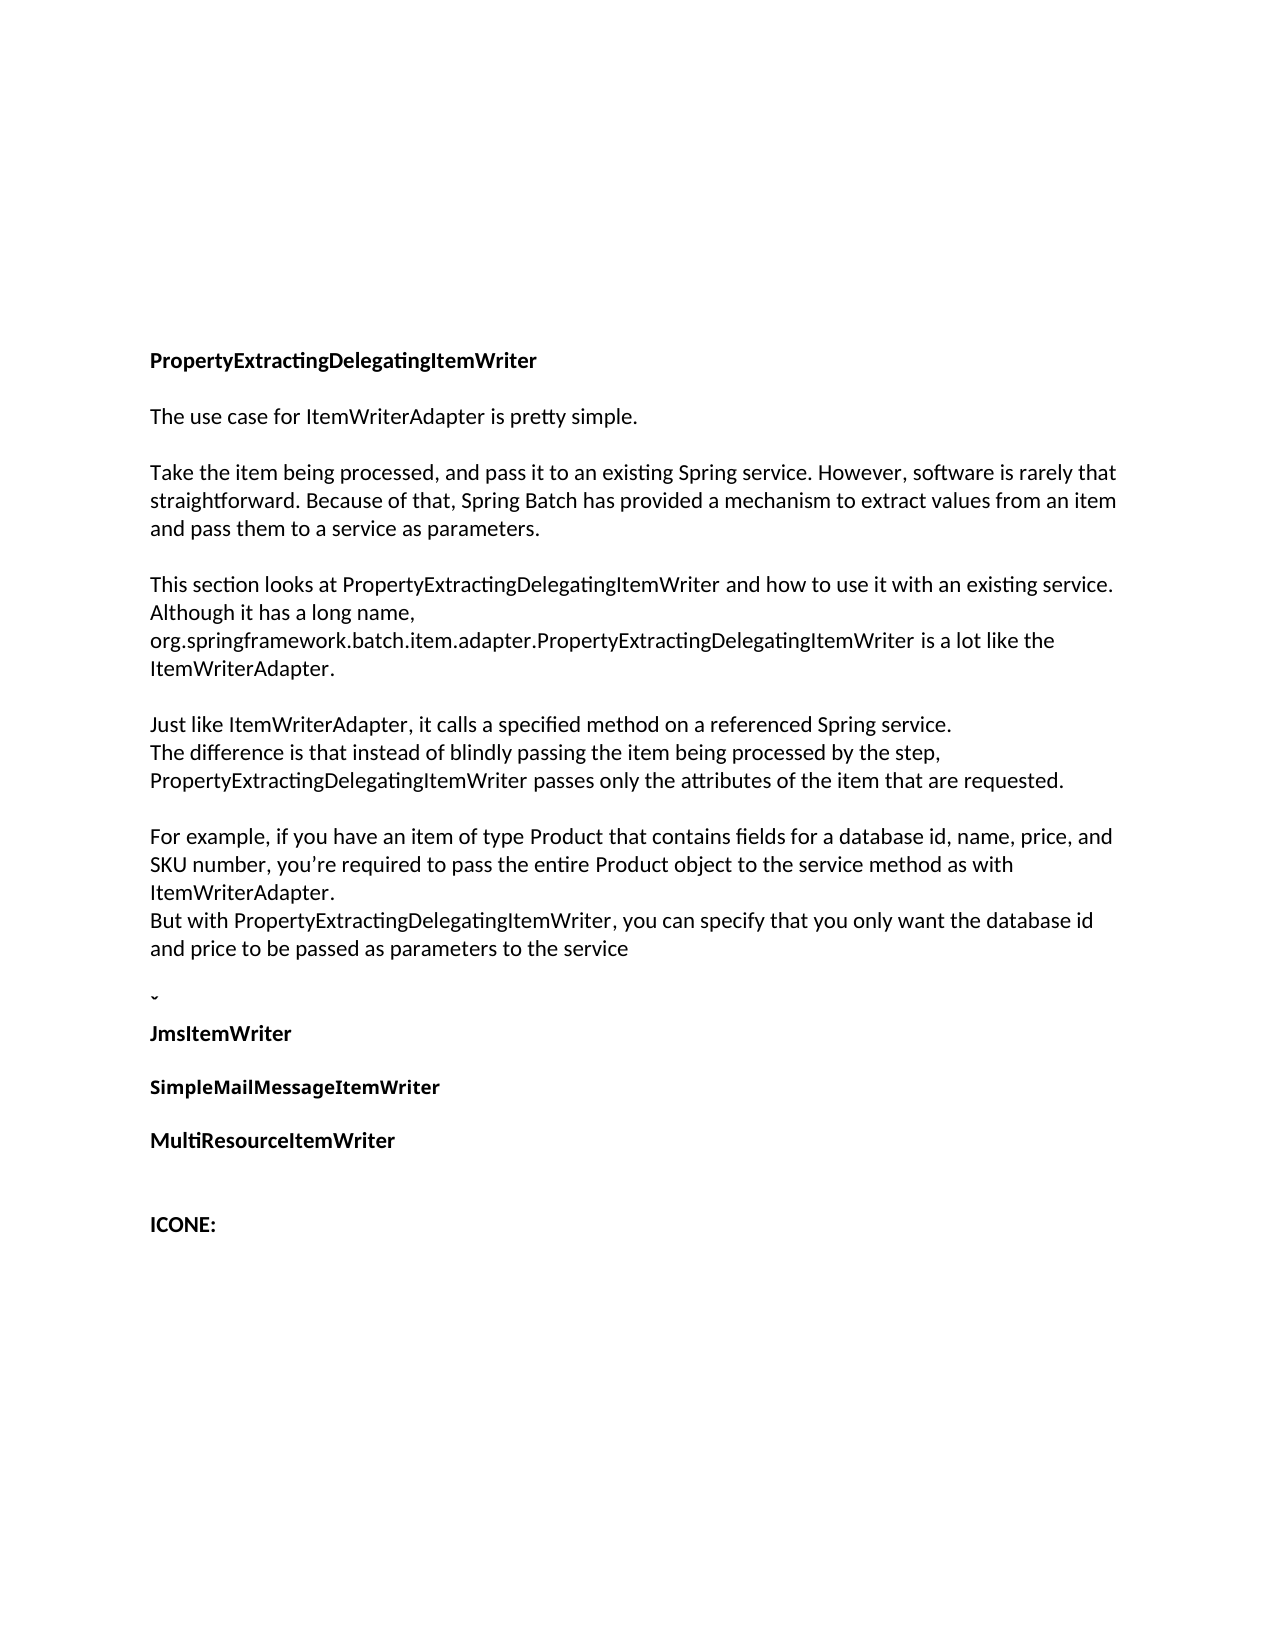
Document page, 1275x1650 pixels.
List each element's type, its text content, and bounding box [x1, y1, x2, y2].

text ItemWriterAdapter. Just like ItemWriterAdapter, it calls a specified method on a referenced Spring service. The difference is that instead of blindly passing the item being processed by the step, [150, 654, 1125, 766]
text ˇ [150, 991, 1125, 1019]
text JmsItemWriter [150, 1019, 1125, 1047]
text ItemWriterAdapter. But with PropertyExtractingDelegatingItemWriter, you can specify that you only want the database id and price to be passed as parameters to the service [150, 878, 1125, 963]
text MultiResourceItemWriter [150, 1126, 1125, 1154]
text ICONE: [150, 1210, 1125, 1238]
text PropertyExtractingDelegatingItemWriter passes only the attributes of the item that are requested. For example, if you have an item of type Product that contains fields for a database id, name, price, and SKU number, you’re required to pass the entire Product object to the service method as with [150, 766, 1125, 878]
text Take the item being processed, and pass it to an existing Spring service. However, software is rarely that straightforward. Because of that, Spring Batch has provided a mechanism to extract values from an item and pass them to a service as parameters. This section looks at PropertyExtractingDelegatingItemWriter and how to use it with an existing service. [150, 430, 1125, 598]
text The use case for ItemWriterAdapter is pretty simple. [150, 402, 1125, 430]
text PropertyExtractingDelegatingItemWriter [150, 346, 1125, 374]
text SimpleMailMessageItemWriter [150, 1075, 1125, 1100]
text Although it has a long name, [150, 598, 1125, 626]
text org.springframework.batch.item.adapter.PropertyExtractingDelegatingItemWriter is a lot like the [150, 626, 1125, 654]
